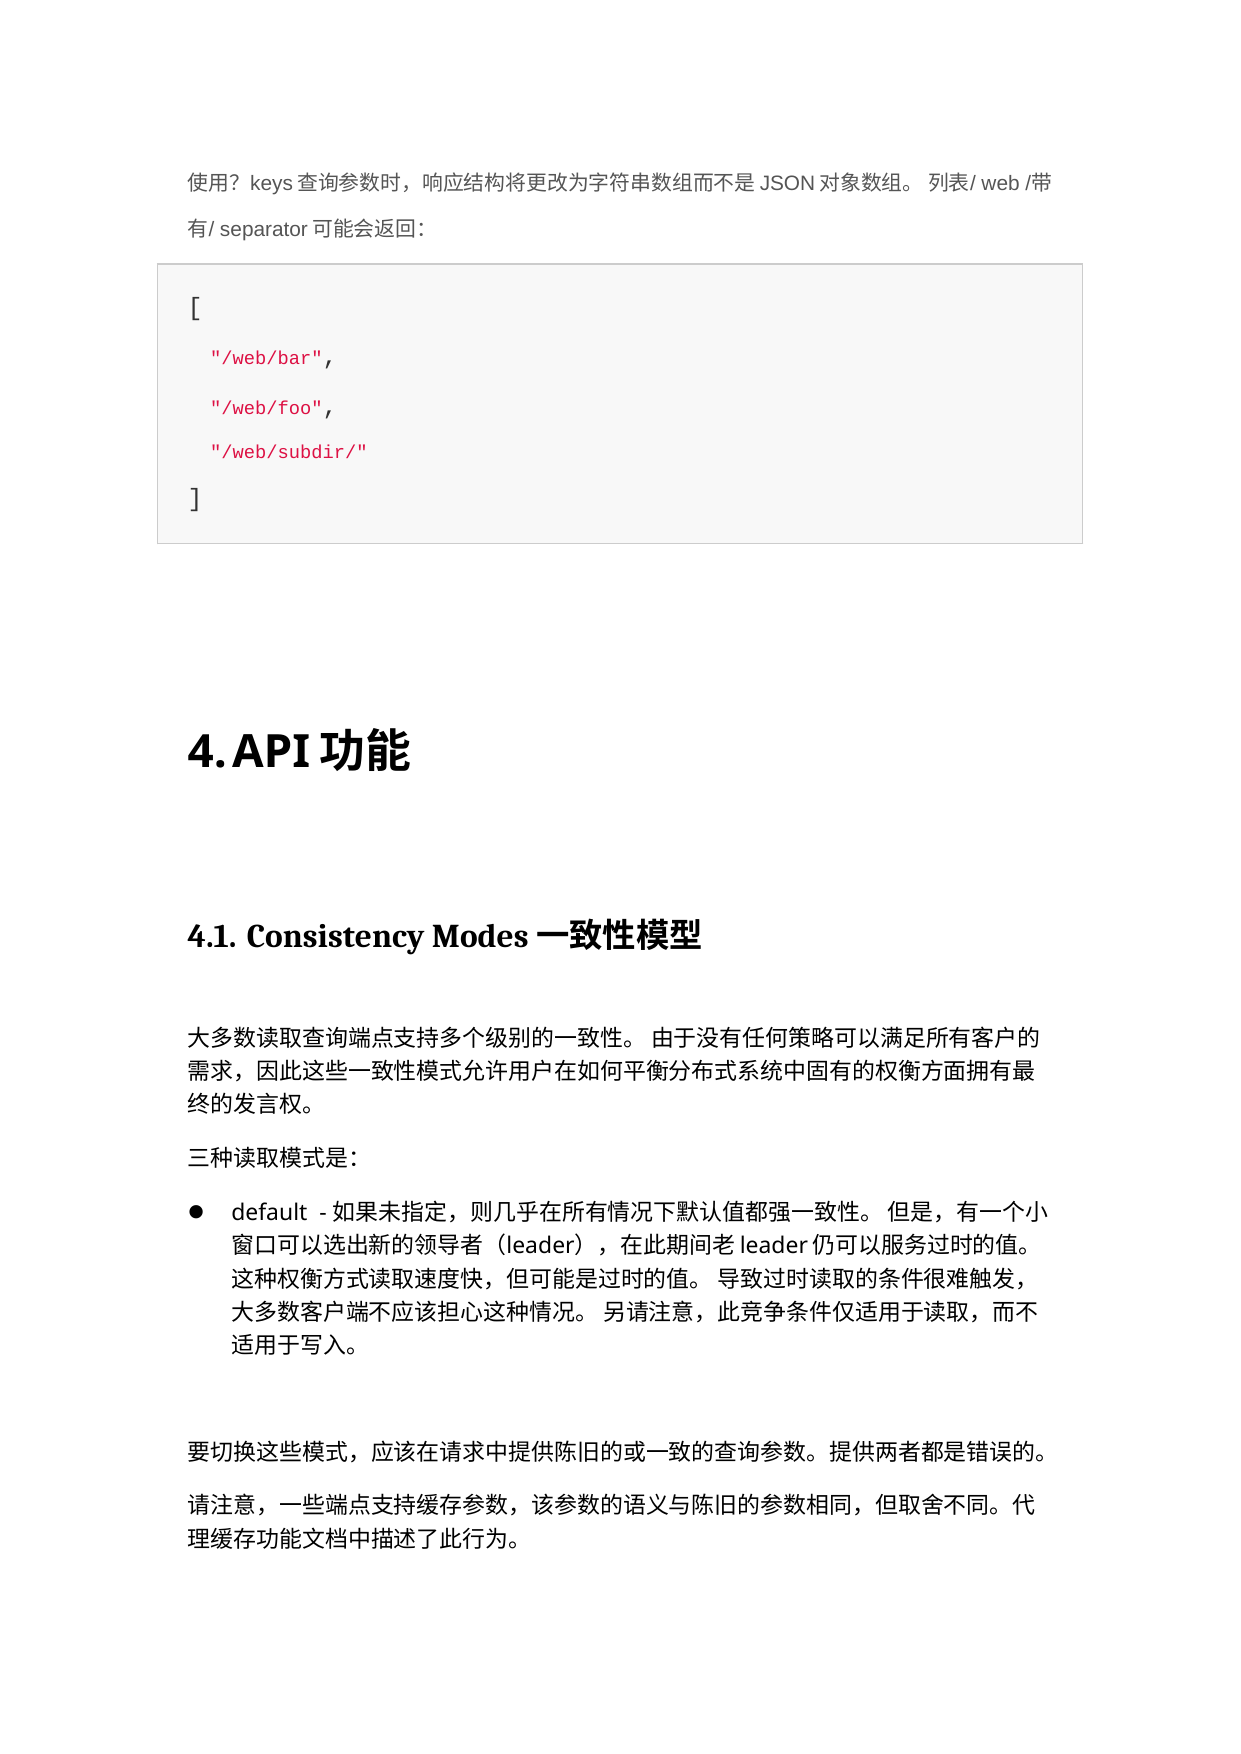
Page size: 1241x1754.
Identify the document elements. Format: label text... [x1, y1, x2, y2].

text "/web/bar", [158, 313, 1082, 362]
subtitle API功能 [187, 714, 1053, 781]
text 请注意，一些端点支持缓存参数，该参数的语义与陈旧的参数相同，但取舍不同。代理缓存功能文档中描述了此行为。 [187, 1487, 1053, 1554]
text 使用？keys查询参数时，响应结构将更改为字符串数组而不是JSON对象数组。 列表/ web /带有/ separator可能会返回： [187, 150, 1053, 242]
text "/web/subdir/" [158, 412, 1082, 454]
text ] [158, 454, 1082, 543]
text 大多数读取查询端点支持多个级别的一致性。 由于没有任何策略可以满足所有客户的需求，因此这些一致性模式允许用户在如何平衡分布式系统中固有的权衡方面拥有最终的发言权。 [187, 1019, 1053, 1119]
text 要切换这些模式，应该在请求中提供陈旧的或一致的查询参数。提供两者都是错误的。 [187, 1433, 1053, 1467]
text [ [158, 265, 1082, 313]
list default - 如果未指定，则几乎在所有情况下默认值都强一致性。 但是，有一个小窗口可以选出新的领导者（leader），在此期间老leader仍可以服务过时的值。这种权衡方式读取速度快，但可能是过时的值。 导致过时读取的条件很难触发，大多数客户端不应该担心这种情况。 另请注意，此竞争条件仅适用于读取，而不适用于写入。 [187, 1194, 1053, 1360]
subtitle Consistency Modes 一致性模型 [187, 909, 1053, 957]
text 三种读取模式是： [187, 1140, 1053, 1173]
text "/web/foo", [158, 362, 1082, 412]
